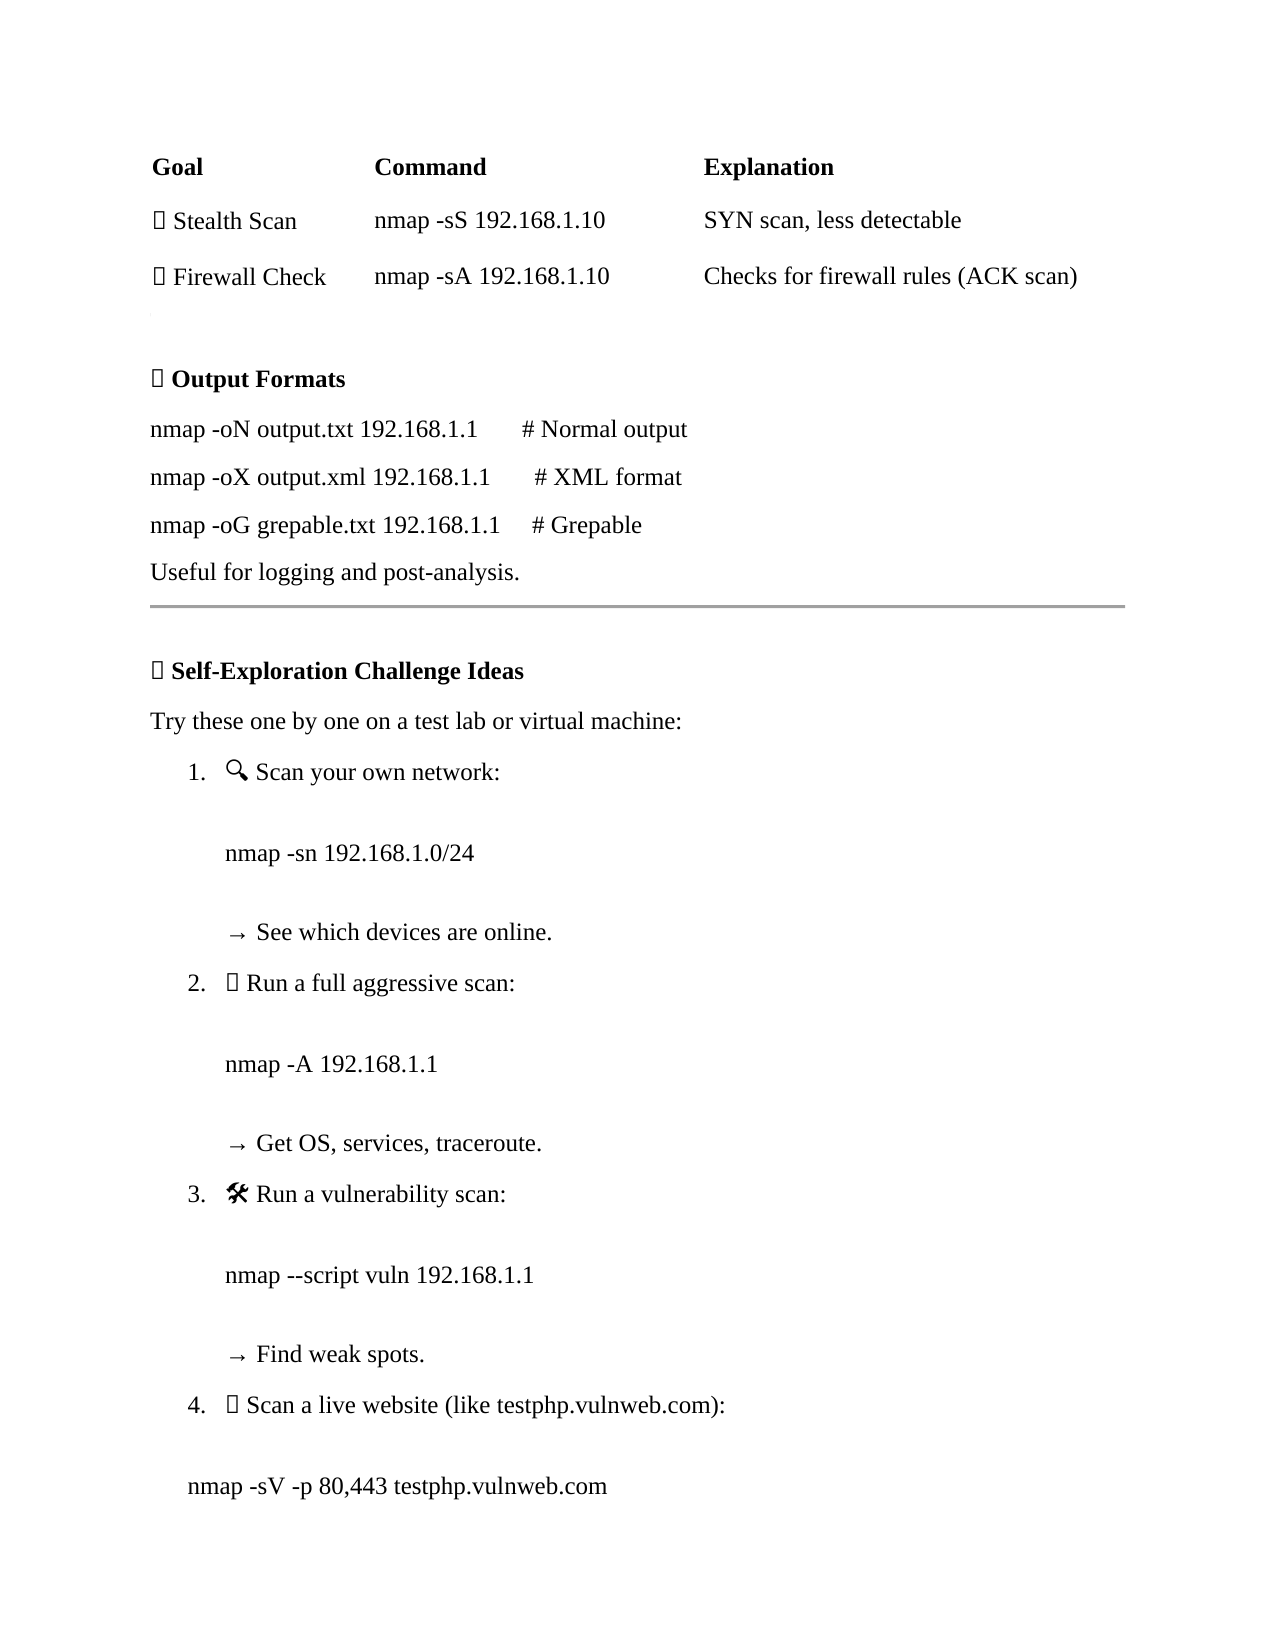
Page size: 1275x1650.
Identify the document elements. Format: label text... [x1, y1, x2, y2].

list 🛠 Run a vulnerability scan: [187, 1176, 1125, 1210]
text nmap -sV -p 80,443 testphp.vulnweb.com [187, 1440, 1125, 1500]
text → Find weak spots. [225, 1308, 1125, 1368]
text Useful for logging and post-analysis. [150, 557, 1125, 586]
text Try these one by one on a test lab or virtual machine: [150, 706, 1125, 735]
table_cell 🔐 Firewall Check [150, 257, 373, 313]
table_header Explanation [702, 150, 1125, 201]
text nmap -sn 192.168.1.0/24 [225, 807, 1125, 867]
text nmap --script vuln 192.168.1.1 [225, 1229, 1125, 1289]
text nmap -oN output.txt 192.168.1.1 # Normal output [150, 414, 1125, 443]
table_cell 🔂 Stealth Scan [150, 201, 373, 257]
list 🔗 Scan a live website (like testphp.vulnweb.com): [187, 1387, 1125, 1421]
text 📂 Output Formats [150, 361, 1125, 395]
list 🧠 Run a full aggressive scan: [187, 965, 1125, 999]
text → Get OS, services, traceroute. [225, 1097, 1125, 1157]
table_header Goal [150, 150, 373, 201]
text → See which devices are online. [225, 886, 1125, 946]
text nmap -oX output.xml 192.168.1.1 # XML format [150, 462, 1125, 491]
table_cell SYN scan, less detectable [702, 201, 1125, 257]
table_cell nmap -sS 192.168.1.10 [373, 201, 702, 257]
text 🎯 Self-Exploration Challenge Ideas [150, 653, 1125, 687]
text nmap -oG grepable.txt 192.168.1.1 # Grepable [150, 510, 1125, 538]
table_cell nmap -sA 192.168.1.10 [373, 257, 702, 313]
table_header Command [373, 150, 702, 201]
text nmap -A 192.168.1.1 [225, 1018, 1125, 1078]
list 🔍 Scan your own network: [187, 754, 1125, 788]
table_cell Checks for firewall rules (ACK scan) [702, 257, 1125, 313]
